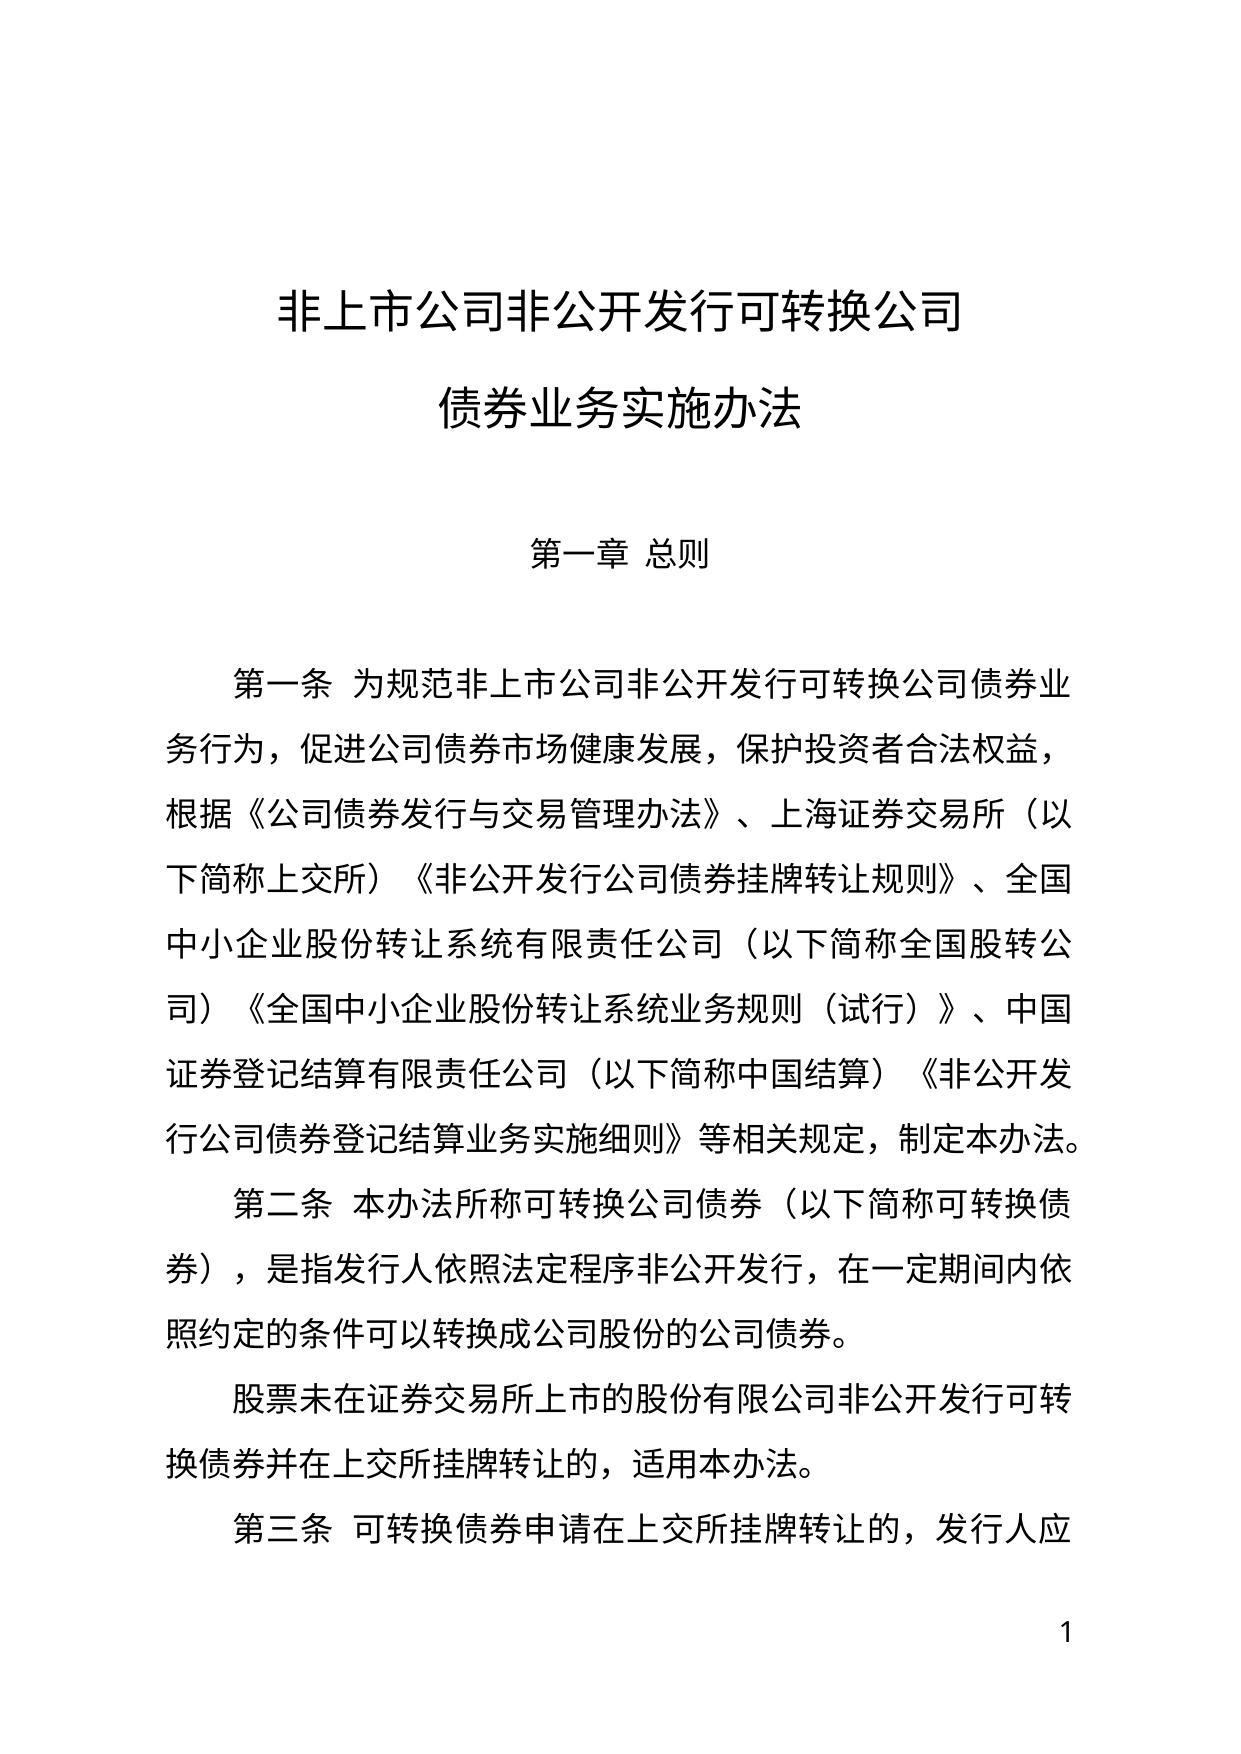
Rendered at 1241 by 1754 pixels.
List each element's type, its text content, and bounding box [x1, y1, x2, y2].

text 第一章 总则 [165, 519, 1075, 584]
text 股票未在证券交易所上市的股份有限公司非公开发行可转换债券并在上交所挂牌转让的，适用本办法。 [165, 1364, 1075, 1494]
text 债券业务实施办法 [165, 357, 1075, 454]
text 第二条 本办法所称可转换公司债券（以下简称可转换债券），是指发行人依照法定程序非公开发行，在一定期间内依照约定的条件可以转换成公司股份的公司债券。 [165, 1169, 1075, 1364]
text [165, 1494, 1075, 1559]
text 非上市公司非公开发行可转换公司 [165, 259, 1075, 357]
text 第一条 为规范非上市公司非公开发行可转换公司债券业务行为，促进公司债券市场健康发展，保护投资者合法权益，根据《公司债券发行与交易管理办法》、上海证券交易所（以下简称上交所）《非公开发行公司债券挂牌转让规则》、全国中小企业股份转让系统有限责任公司（以下简称全国股转公司）《全国中小企业股份转让系统业务规则（试行）》、中国证券登记结算有限责任公司（以下简称中国结算）《非公开发行公司债券登记结算业务实施细则》等相关规定，制定本办法。 [165, 649, 1075, 1169]
